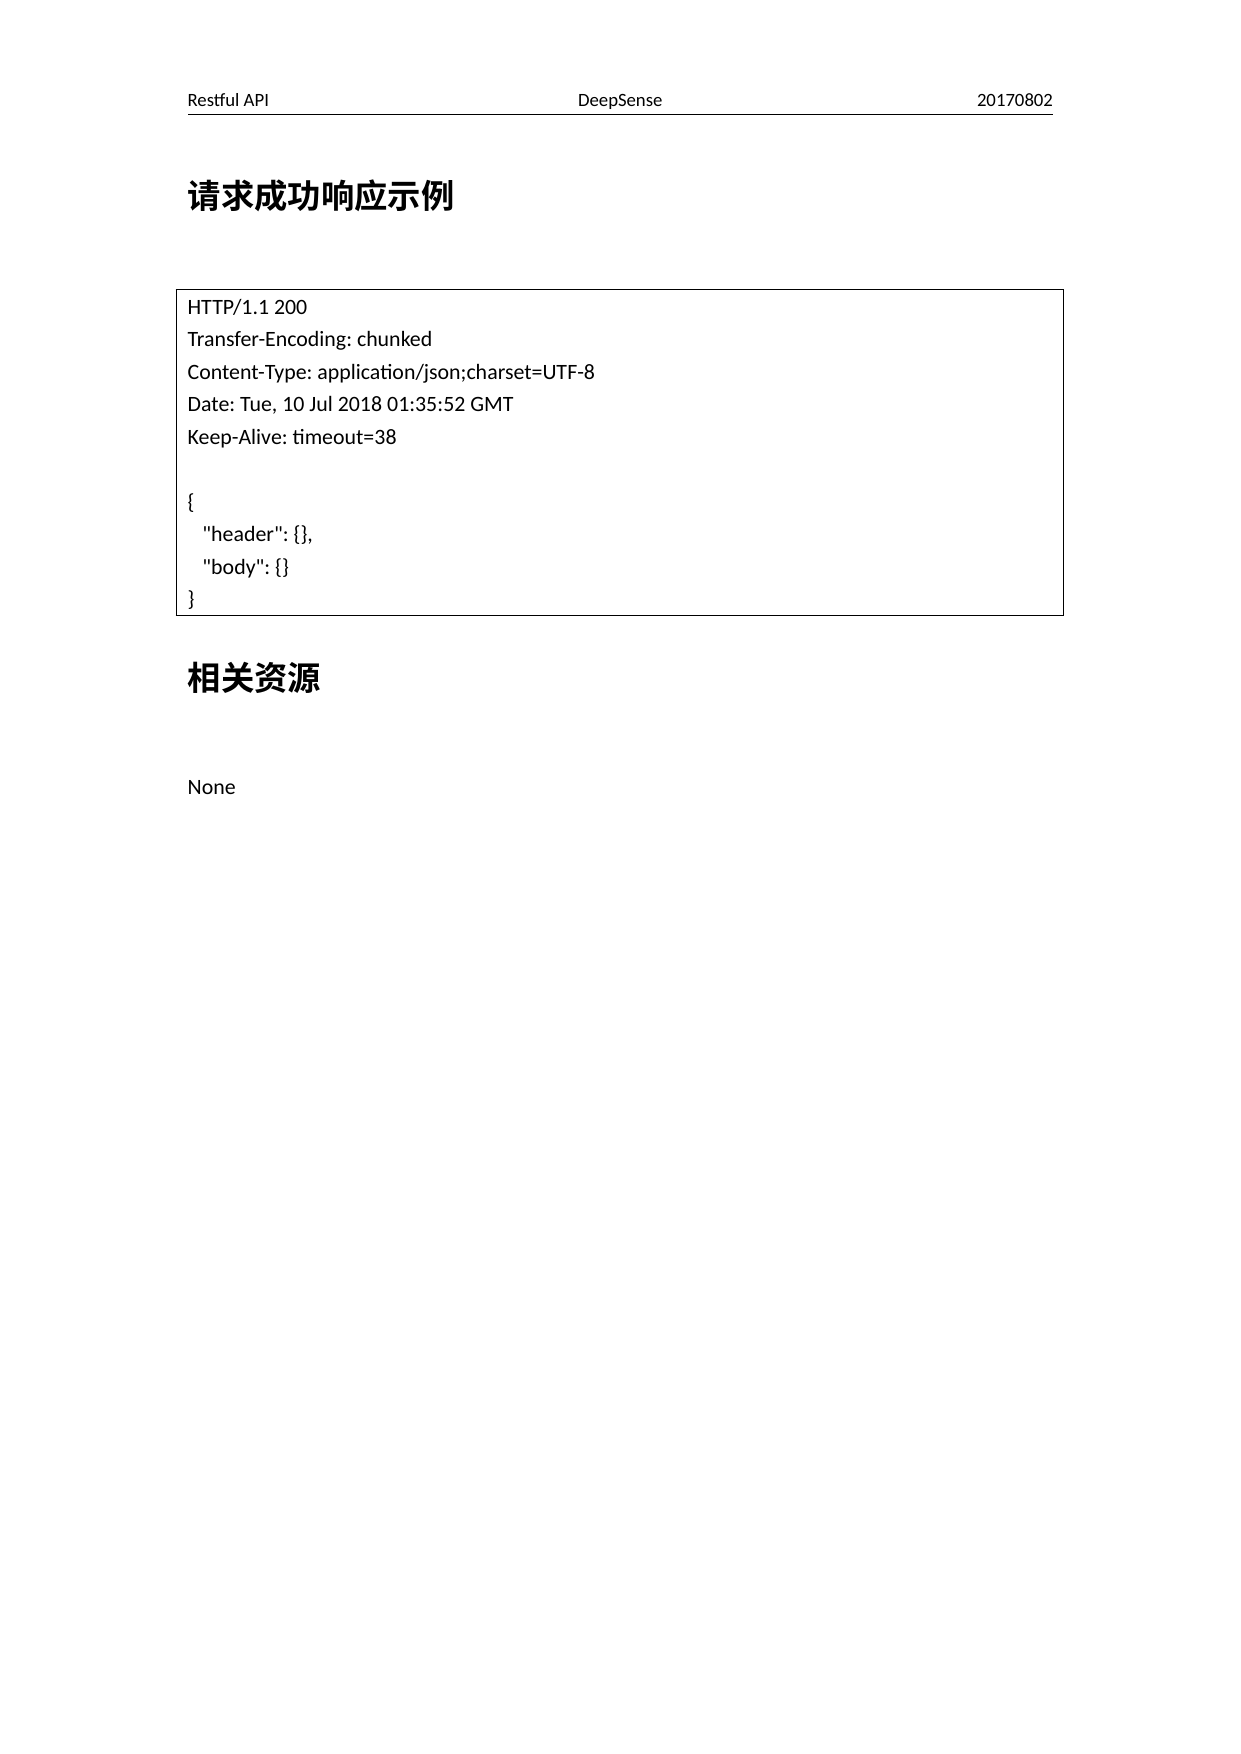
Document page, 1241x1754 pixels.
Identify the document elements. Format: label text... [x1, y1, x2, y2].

table_header HTTP/1.1 200 Transfer-Encoding: chunked Content-Type: application/json;charset=UTF-8 Date: Tue, 10 Jul 2018 01:35:52 GMT Keep-Alive: timeout=38 { "header": {}, "body": {} } [177, 290, 1063, 615]
subtitle 相关资源 [187, 643, 1053, 708]
subtitle 请求成功响应示例 [187, 162, 1053, 227]
text None [187, 771, 1053, 803]
